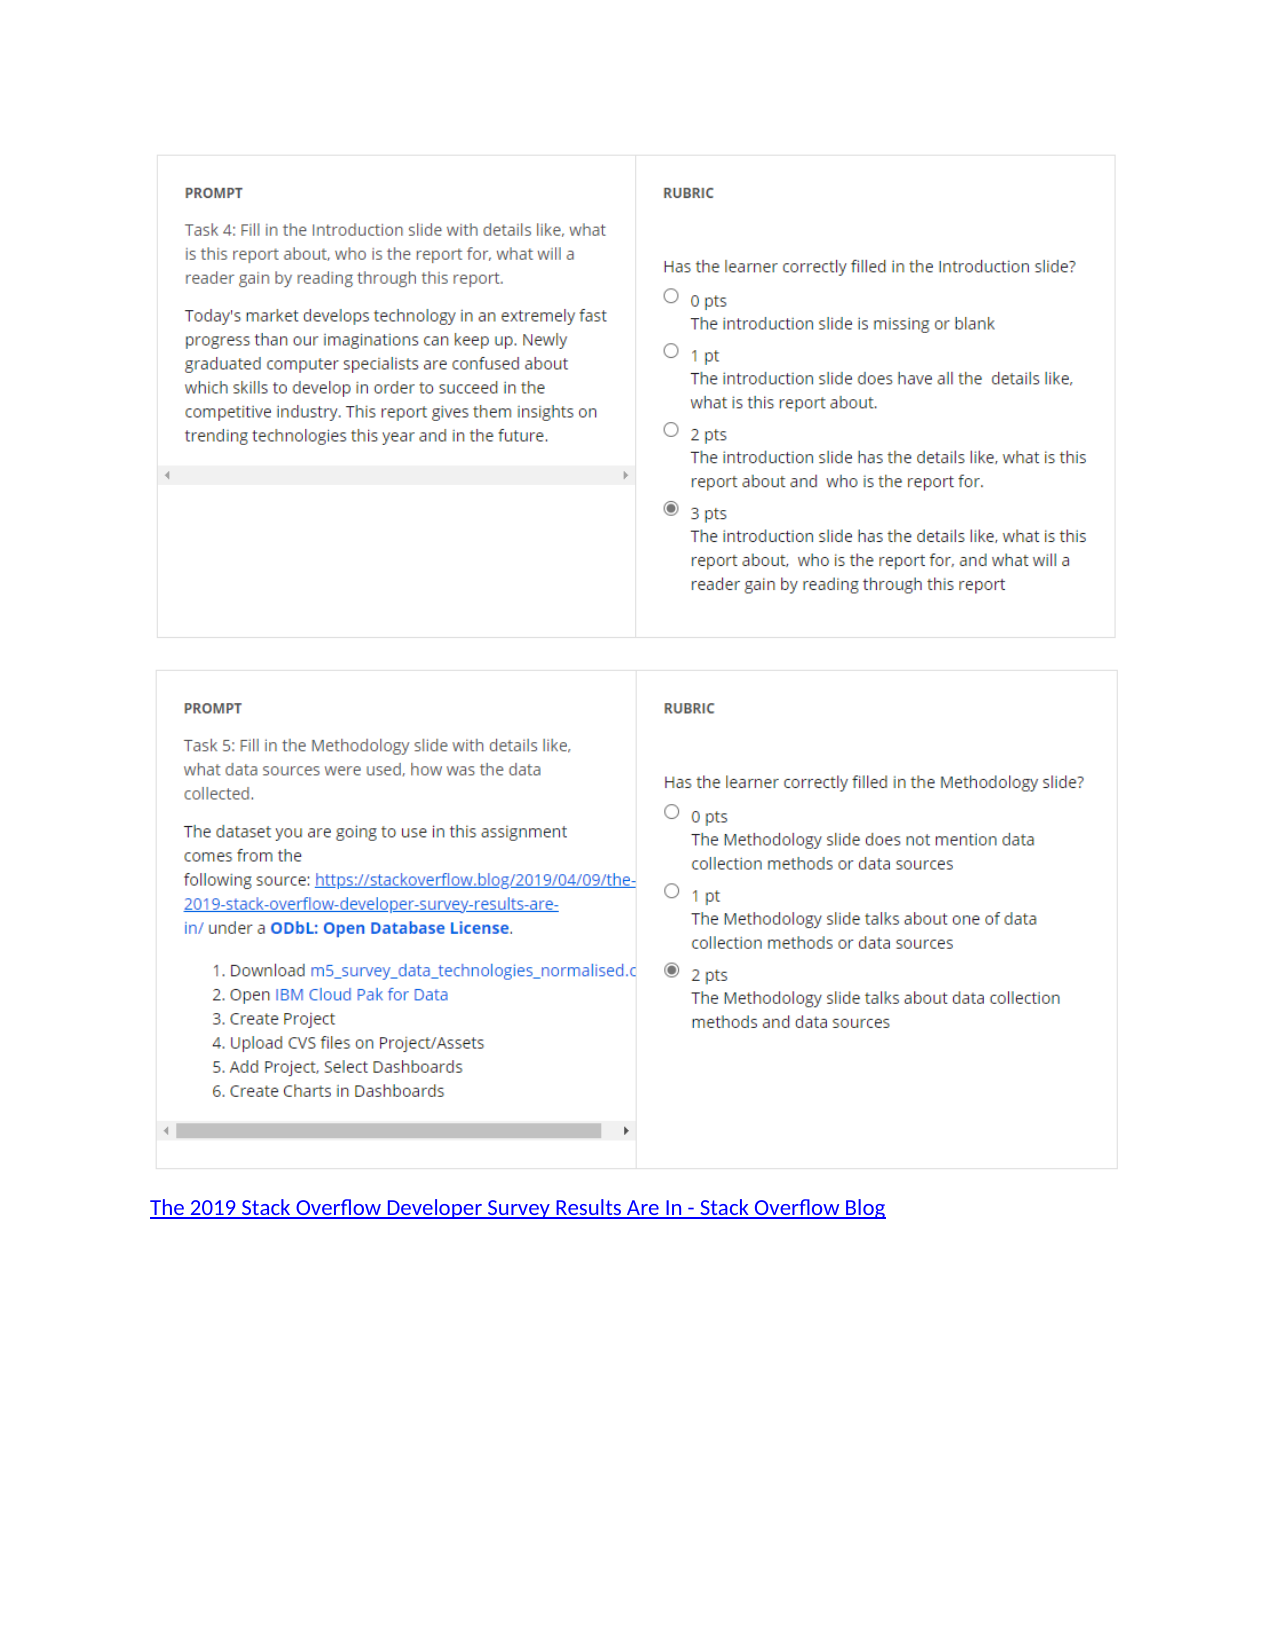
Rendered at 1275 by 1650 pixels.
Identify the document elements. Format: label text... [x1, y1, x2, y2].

picture [150, 663, 1125, 1175]
picture [150, 150, 1125, 645]
text The 2019 Stack Overflow Developer Survey Results Are In - Stack Overflow Blog [150, 1193, 1125, 1221]
